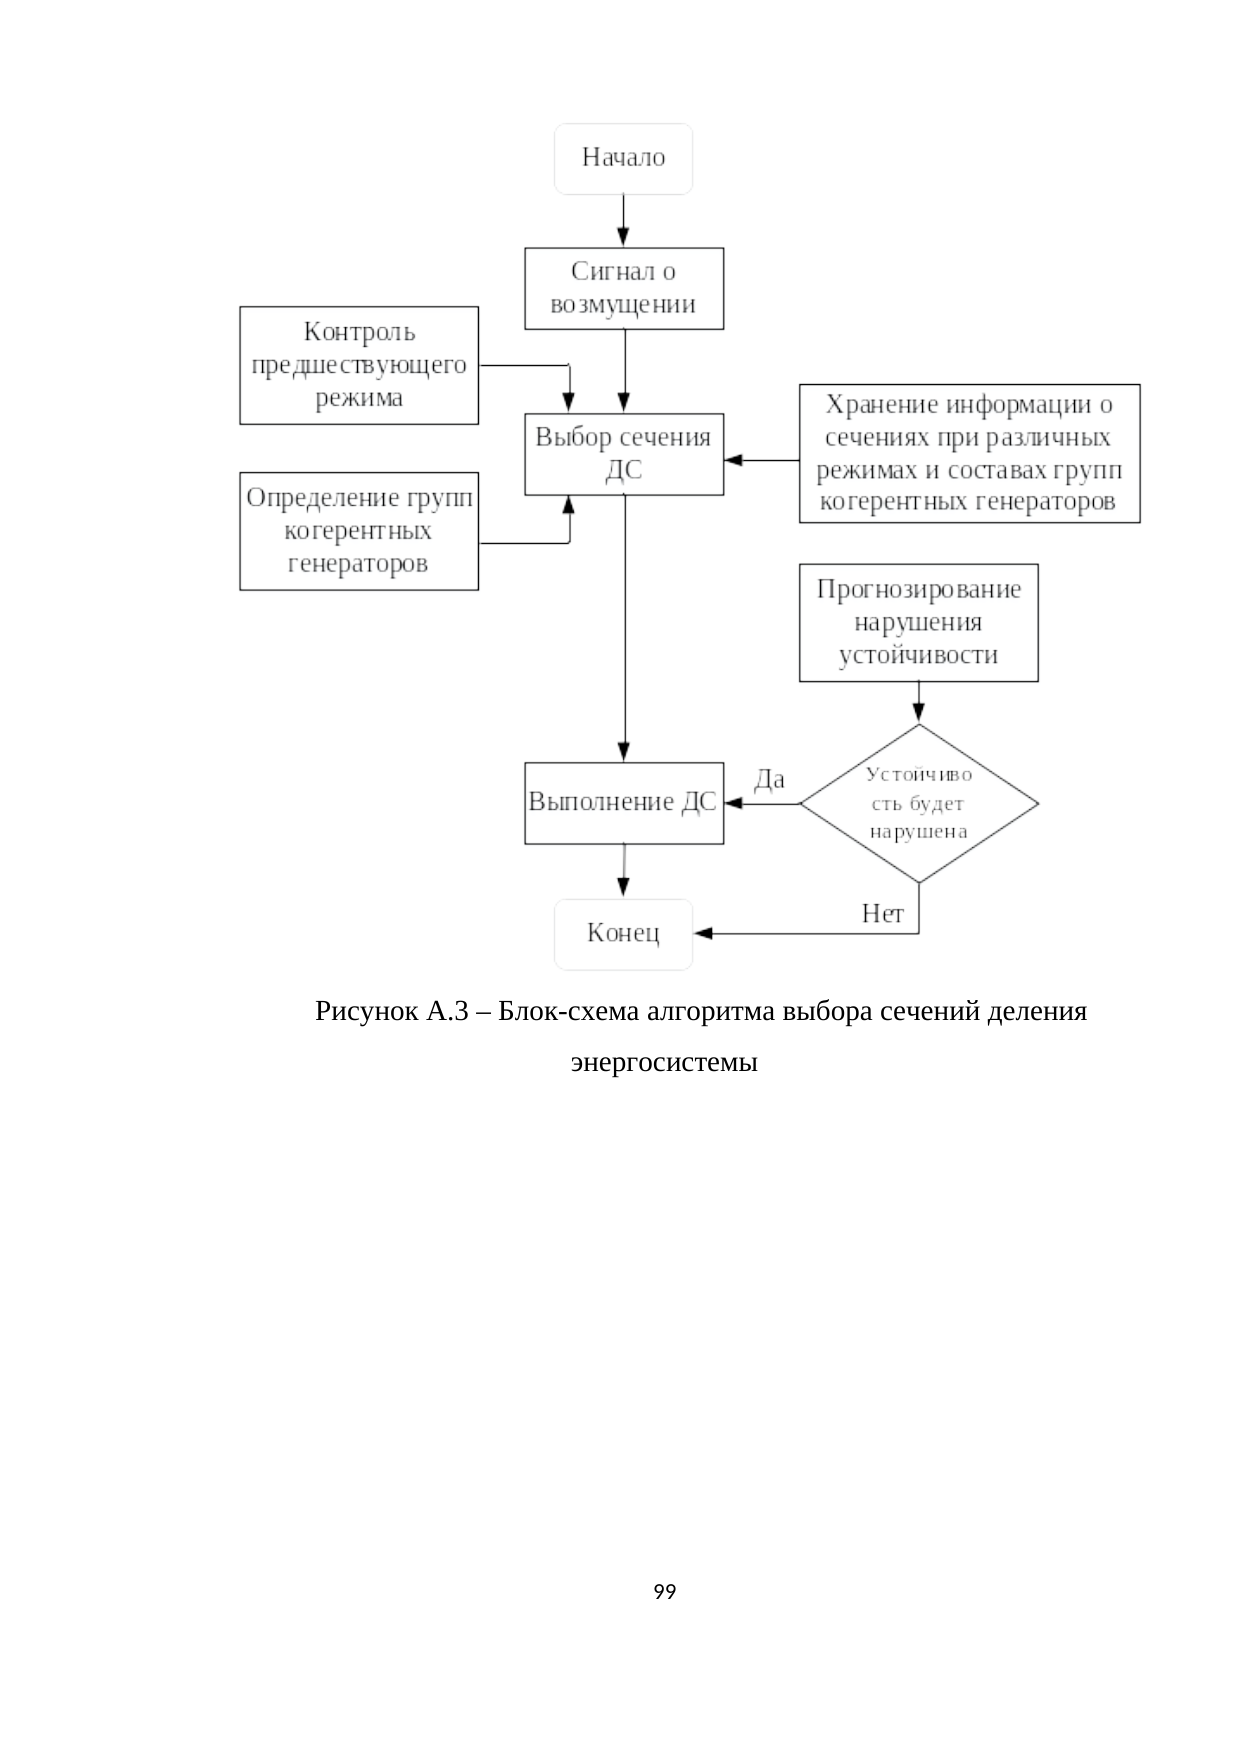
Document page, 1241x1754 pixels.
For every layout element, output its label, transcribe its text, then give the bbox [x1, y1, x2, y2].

text Рисунок А.3 – Блок-схема алгоритма выбора сечений деления энергосистемы [177, 993, 1152, 1077]
